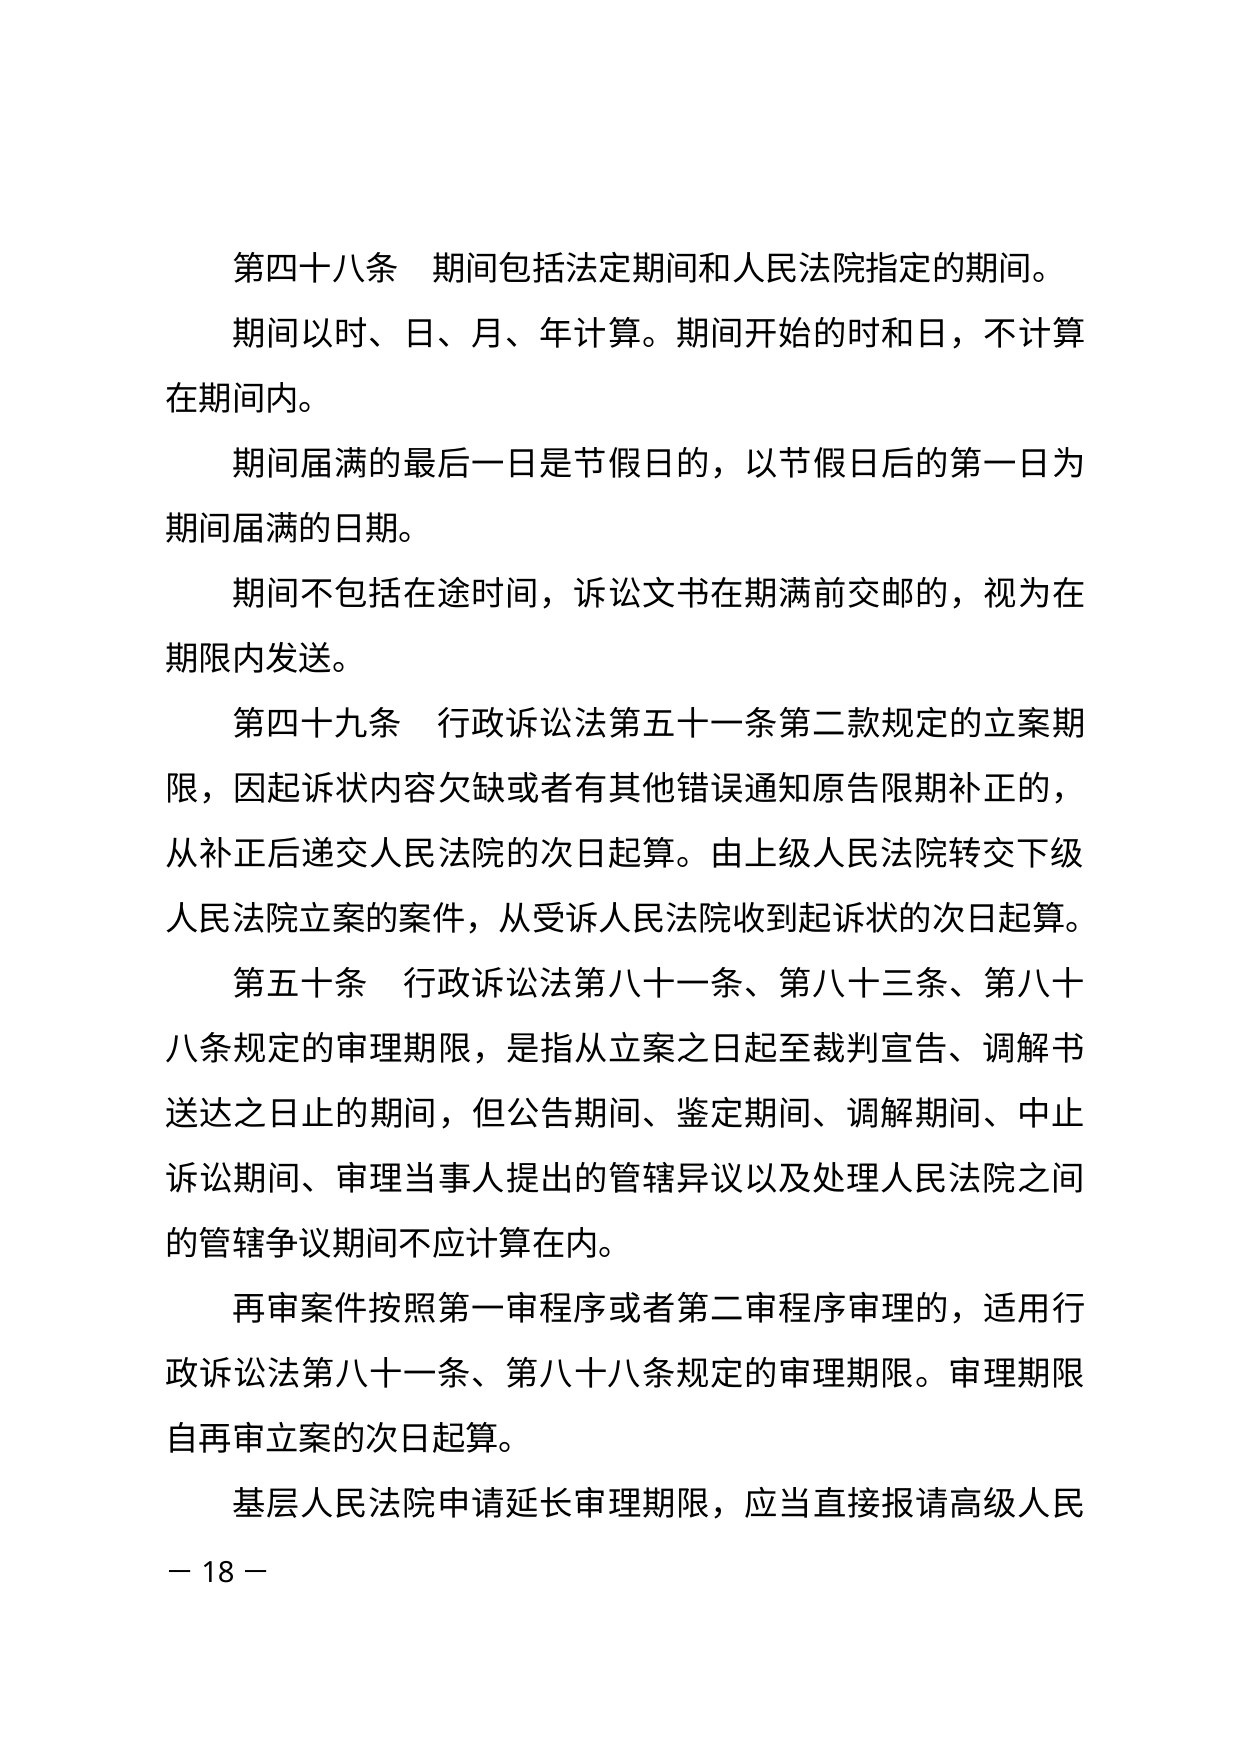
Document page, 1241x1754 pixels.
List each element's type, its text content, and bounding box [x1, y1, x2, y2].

text 期间以时、日、月、年计算。期间开始的时和日，不计算在期间内。 [165, 298, 1087, 428]
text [165, 1468, 1087, 1533]
text 期间届满的最后一日是节假日的，以节假日后的第一日为期间届满的日期。 [165, 428, 1087, 558]
text 期间不包括在途时间，诉讼文书在期满前交邮的，视为在期限内发送。 [165, 558, 1087, 688]
text 第四十八条 期间包括法定期间和人民法院指定的期间。 [165, 233, 1087, 298]
text 第五十条 行政诉讼法第八十一条、第八十三条、第八十八条规定的审理期限，是指从立案之日起至裁判宣告、调解书送达之日止的期间，但公告期间、鉴定期间、调解期间、中止诉讼期间、审理当事人提出的管辖异议以及处理人民法院之间的管辖争议期间不应计算在内。 [165, 948, 1087, 1273]
text 再审案件按照第一审程序或者第二审程序审理的，适用行政诉讼法第八十一条、第八十八条规定的审理期限。审理期限自再审立案的次日起算。 [165, 1273, 1087, 1468]
text 第四十九条 行政诉讼法第五十一条第二款规定的立案期限，因起诉状内容欠缺或者有其他错误通知原告限期补正的，从补正后递交人民法院的次日起算。由上级人民法院转交下级人民法院立案的案件，从受诉人民法院收到起诉状的次日起算。 [165, 688, 1087, 948]
